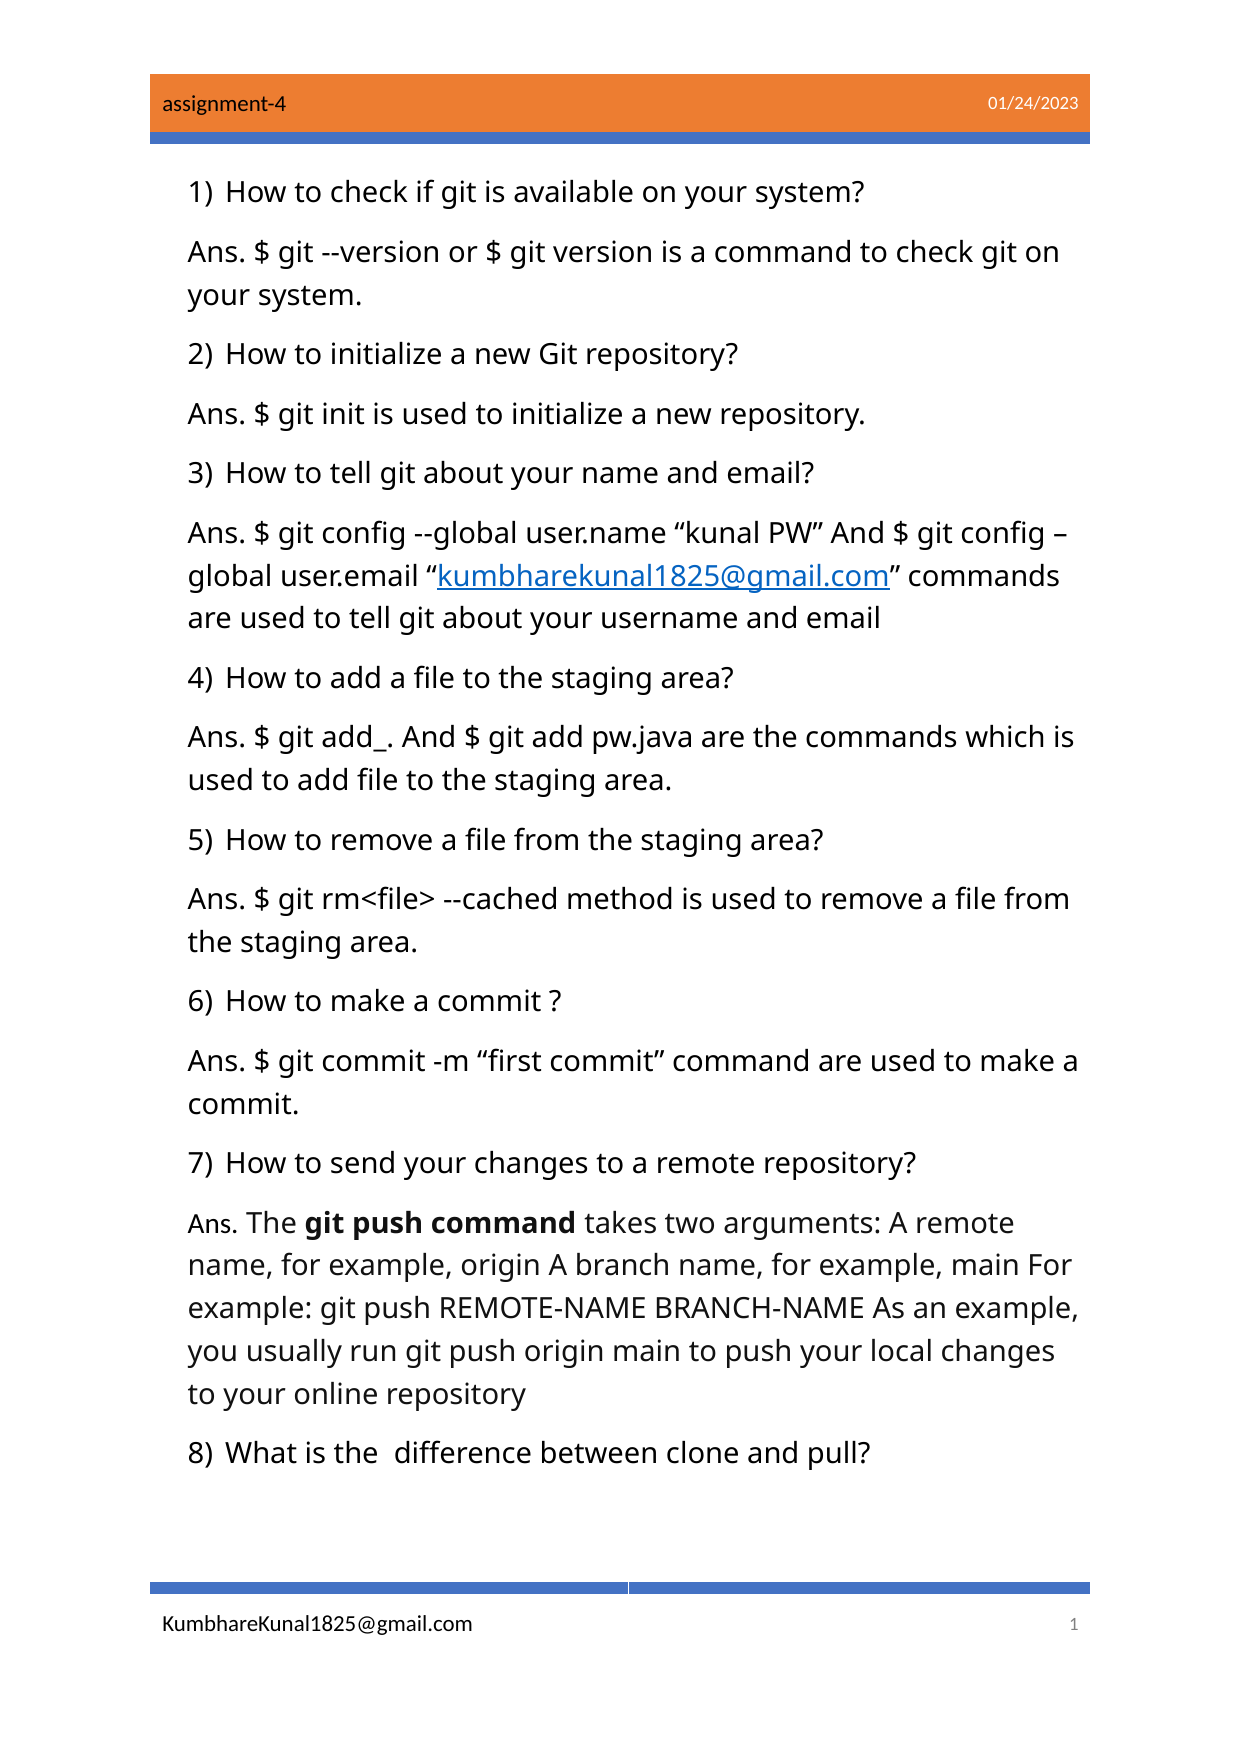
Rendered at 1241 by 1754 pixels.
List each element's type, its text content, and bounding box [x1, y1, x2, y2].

list How to make a commit ? [187, 981, 1090, 1020]
list How to tell git about your name and email? [187, 452, 1090, 492]
list How to send your changes to a remote repository? [187, 1142, 1090, 1182]
list What is the difference between clone and pull? [187, 1433, 1090, 1472]
list How to initialize a new Git repository? [187, 333, 1090, 373]
text Ans. The git push command takes two arguments: A remote name, for example, origin A branch name, for example, main For example: git push REMOTE-NAME BRANCH-NAME As an example, you usually run git push origin main to push your local changes to your online repository [187, 1202, 1090, 1413]
text Ans. $ git config --global user.name “kunal PW” And $ git config –global user.email “kumbharekunal1825@gmail.com” commands are used to tell git about your username and email [187, 512, 1090, 637]
text Ans. $ git init is used to initialize a new repository. [187, 393, 1090, 433]
list How to check if git is available on your system? [187, 172, 1090, 211]
text Ans. $ git add_. And $ git add pw.java are the commands which is used to add file to the staging area. [187, 717, 1090, 799]
text Ans. $ git commit -m “first commit” command are used to make a commit. [187, 1040, 1090, 1123]
text Ans. $ git --version or $ git version is a command to check git on your system. [187, 231, 1090, 314]
list How to add a file to the staging area? [187, 657, 1090, 697]
text Ans. $ git rm<file> --cached method is used to remove a file from the staging area. [187, 878, 1090, 961]
list How to remove a file from the staging area? [187, 819, 1090, 858]
